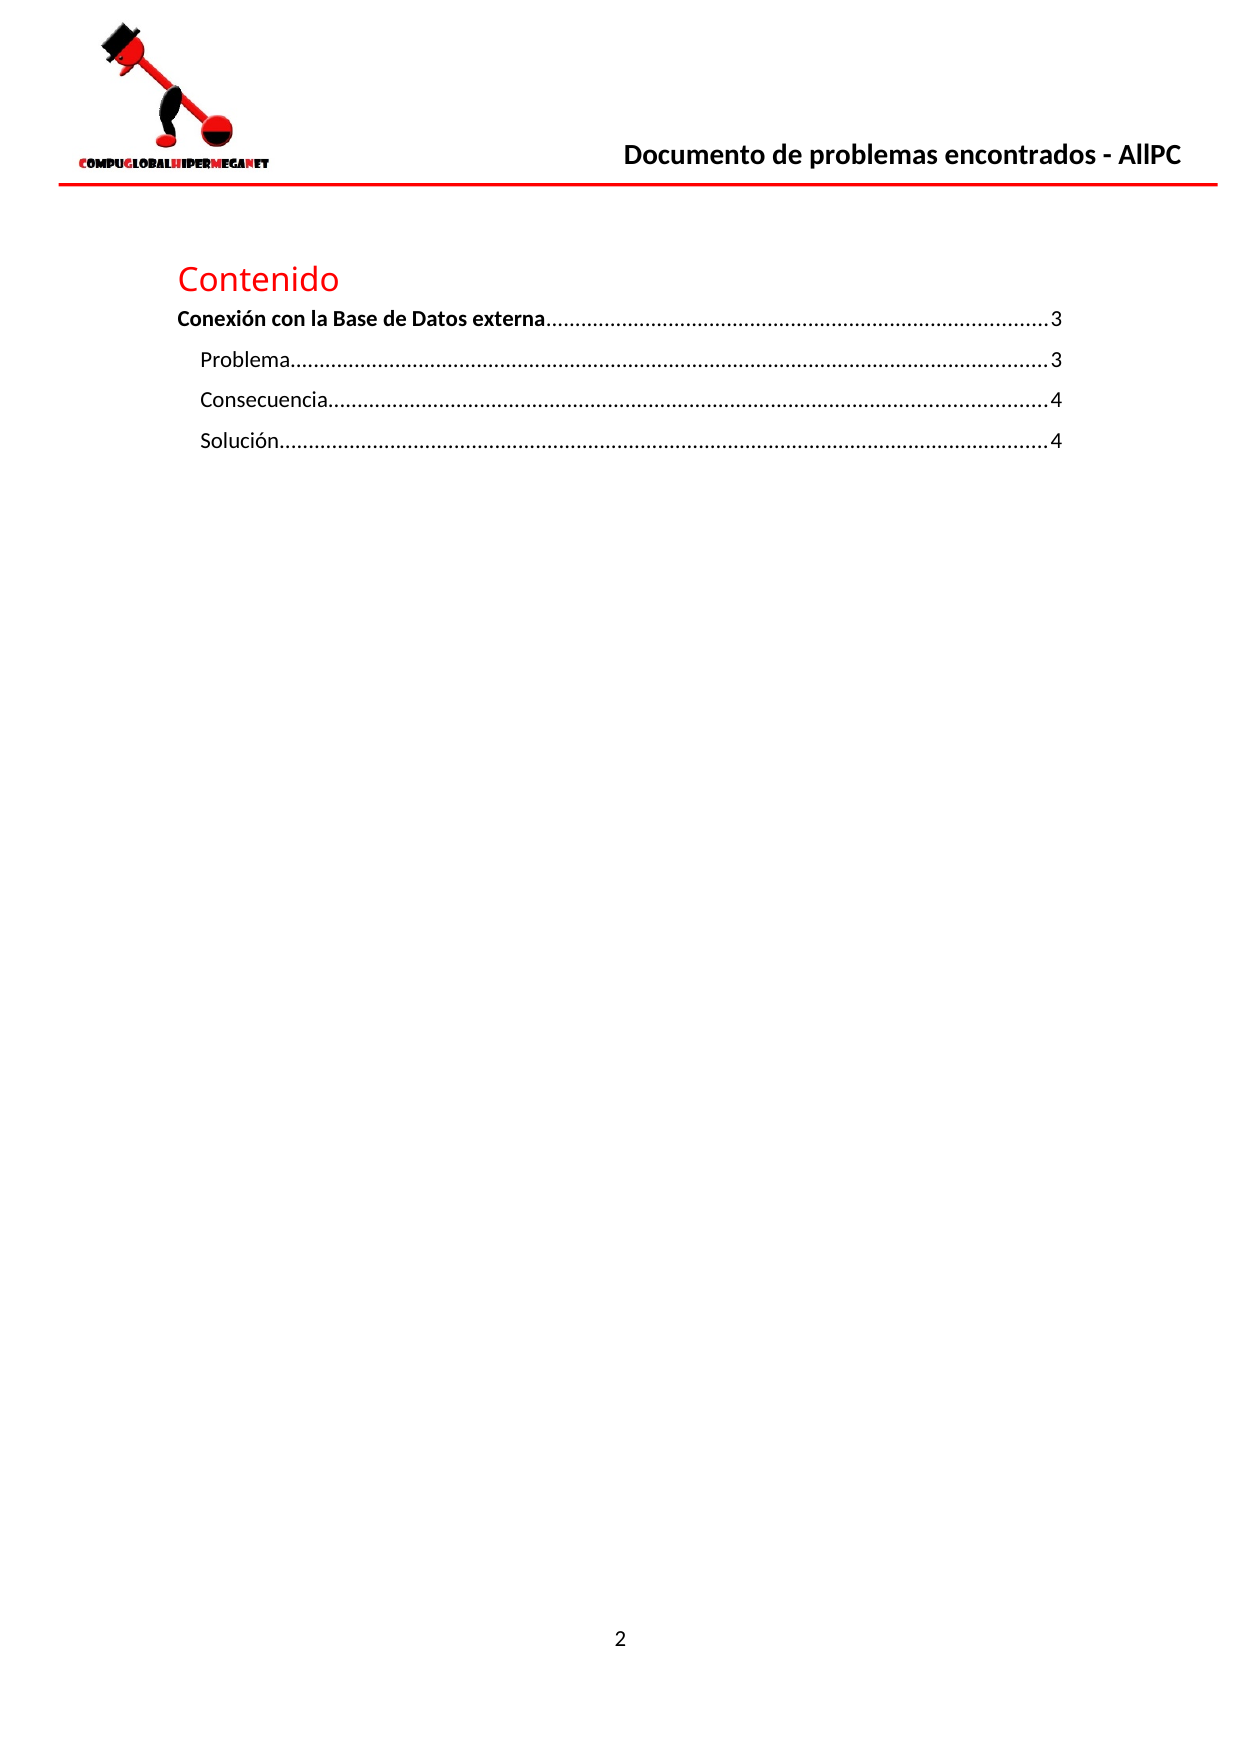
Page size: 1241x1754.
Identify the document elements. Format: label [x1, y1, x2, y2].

picture [72, 6, 275, 174]
